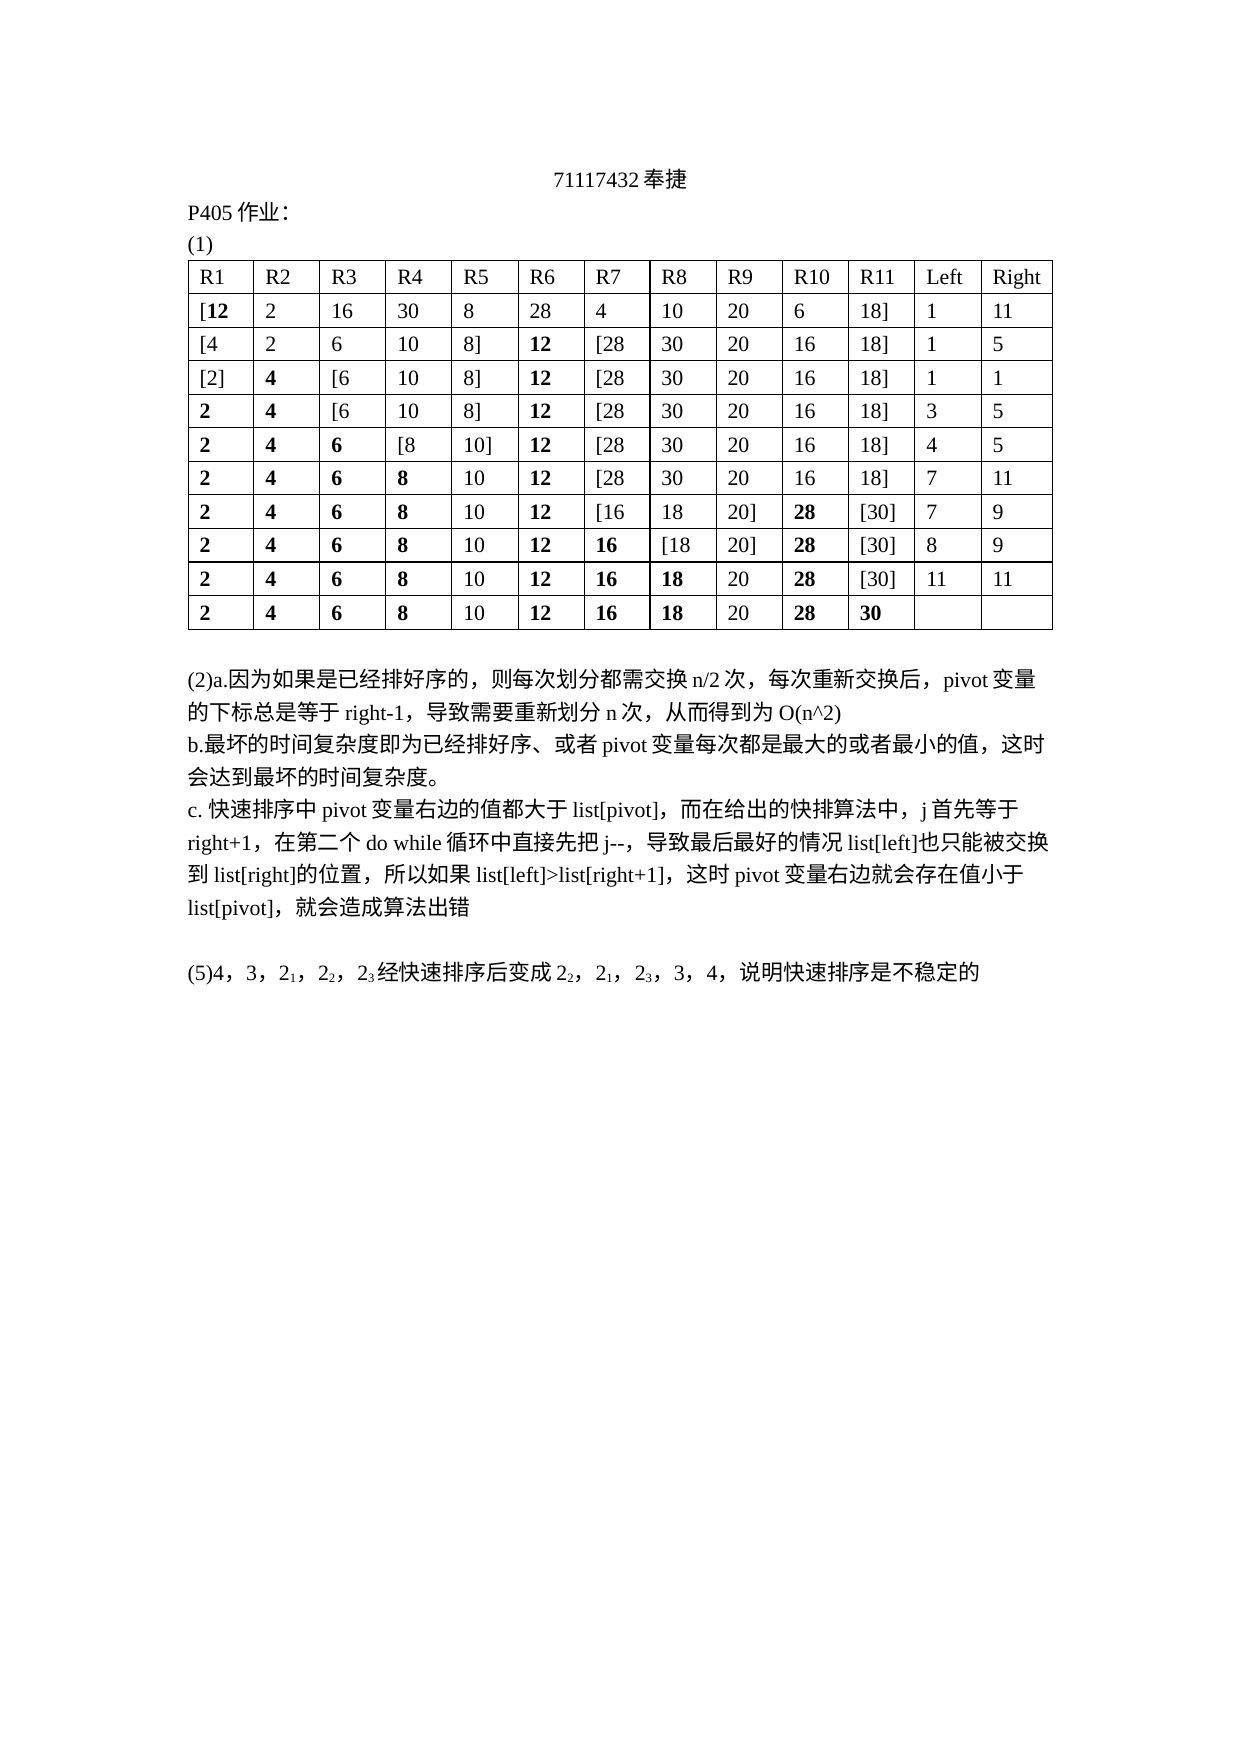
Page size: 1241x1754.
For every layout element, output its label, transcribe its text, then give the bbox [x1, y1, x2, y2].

table_cell 16 [585, 563, 649, 595]
table_cell 8] [452, 361, 518, 394]
table_cell 16 [585, 596, 649, 628]
table_cell 2 [189, 529, 253, 561]
table_cell 6 [783, 294, 848, 327]
table_cell 1 [982, 361, 1052, 394]
table_cell 4 [254, 529, 319, 561]
table_cell 4 [254, 361, 319, 394]
table_cell 10 [386, 395, 451, 427]
table_cell 4 [254, 563, 319, 595]
table_cell 4 [585, 294, 649, 327]
table_header R8 [651, 261, 716, 293]
table_cell 10 [452, 495, 518, 528]
table_cell 8 [386, 462, 451, 494]
table_cell 18 [651, 563, 716, 595]
table_cell [28 [585, 395, 649, 427]
table_cell 10 [386, 361, 451, 394]
table_cell 16 [783, 395, 848, 427]
table_cell [982, 596, 1052, 628]
table_cell 10 [452, 462, 518, 494]
table_cell 28 [783, 495, 848, 528]
table_cell 11 [982, 294, 1052, 327]
table_cell 20 [717, 596, 782, 628]
table_cell 12 [519, 563, 584, 595]
table_cell [28 [585, 462, 649, 494]
table_cell 1 [915, 328, 981, 360]
table_cell 2 [189, 462, 253, 494]
text (1) [187, 227, 1053, 259]
table_cell 18 [651, 495, 716, 528]
table_header Left [915, 261, 981, 293]
table_cell 8] [452, 328, 518, 360]
table_cell 30 [651, 462, 716, 494]
table_cell 12 [519, 428, 584, 461]
table_header R10 [783, 261, 848, 293]
table_cell 20 [717, 294, 782, 327]
table_cell 7 [915, 462, 981, 494]
table_cell 16 [320, 294, 385, 327]
table_cell 4 [915, 428, 981, 461]
table_cell 30 [651, 328, 716, 360]
table_cell 2 [189, 596, 253, 628]
table_header R1 [189, 261, 253, 293]
table_cell 16 [585, 529, 649, 561]
text P405作业： [187, 194, 1053, 227]
table_cell 6 [320, 462, 385, 494]
table_cell 20] [717, 529, 782, 561]
table_cell [2] [189, 361, 253, 394]
table_cell 28 [783, 529, 848, 561]
table_cell 8 [386, 529, 451, 561]
table_cell 20 [717, 428, 782, 461]
table_cell 18] [849, 294, 914, 327]
table_cell 11 [915, 563, 981, 595]
table_cell 8 [452, 294, 518, 327]
table_cell 4 [254, 596, 319, 628]
table_cell 8 [386, 495, 451, 528]
table_cell 12 [519, 395, 584, 427]
table_cell 9 [982, 529, 1052, 561]
table_cell 8] [452, 395, 518, 427]
table_cell 12 [519, 596, 584, 628]
table_cell 18] [849, 328, 914, 360]
table_cell 12 [519, 495, 584, 528]
table_header Right [982, 261, 1052, 293]
table_cell 6 [320, 428, 385, 461]
table_cell 8 [915, 529, 981, 561]
table_cell 11 [982, 462, 1052, 494]
table_cell 12 [519, 361, 584, 394]
table_cell 2 [254, 328, 319, 360]
table_cell 18] [849, 428, 914, 461]
table_cell 16 [783, 462, 848, 494]
table_cell 30 [651, 428, 716, 461]
table_cell 30 [386, 294, 451, 327]
table_cell 20 [717, 395, 782, 427]
table_cell 9 [982, 495, 1052, 528]
table_cell [18 [651, 529, 716, 561]
table_header R2 [254, 261, 319, 293]
table_cell 2 [189, 428, 253, 461]
text (5)4，3，21，22，23经快速排序后变成22，21，23，3，4，说明快速排序是不稳定的 [187, 954, 1053, 987]
table_cell 5 [982, 428, 1052, 461]
table_cell [28 [585, 361, 649, 394]
table_cell 16 [783, 328, 848, 360]
table_cell 10 [386, 328, 451, 360]
text (2)a.因为如果是已经排好序的，则每次划分都需交换n/2次，每次重新交换后，pivot变量的下标总是等于right-1，导致需要重新划分n次，从而得到为O(n^2) [187, 662, 1053, 727]
table_cell 20 [717, 361, 782, 394]
table_cell [30] [849, 495, 914, 528]
table_cell [30] [849, 563, 914, 595]
table_cell 16 [783, 361, 848, 394]
table_cell 20 [717, 328, 782, 360]
table_cell 10 [452, 563, 518, 595]
table_cell 18] [849, 395, 914, 427]
table_cell 4 [254, 428, 319, 461]
table_cell 5 [982, 328, 1052, 360]
table_cell 1 [915, 294, 981, 327]
table_cell 2 [189, 495, 253, 528]
table_cell 18] [849, 462, 914, 494]
table_cell 18 [651, 596, 716, 628]
table_cell 7 [915, 495, 981, 528]
table_header R11 [849, 261, 914, 293]
table_cell 4 [254, 495, 319, 528]
text 71117432奉捷 [187, 162, 1053, 194]
table_cell [6 [320, 361, 385, 394]
table_header R3 [320, 261, 385, 293]
table_cell 11 [982, 563, 1052, 595]
table_cell [28 [585, 428, 649, 461]
table_cell 6 [320, 529, 385, 561]
table_cell [6 [320, 395, 385, 427]
table_cell 28 [783, 563, 848, 595]
table_header R5 [452, 261, 518, 293]
table_cell 30 [849, 596, 914, 628]
table_cell [30] [849, 529, 914, 561]
table_cell 2 [189, 563, 253, 595]
table_cell [16 [585, 495, 649, 528]
table_cell 30 [651, 395, 716, 427]
table_header R7 [585, 261, 649, 293]
table_cell 10 [651, 294, 716, 327]
table_cell 1 [915, 361, 981, 394]
table_cell [12 [189, 294, 253, 327]
table_cell 10] [452, 428, 518, 461]
table_cell 10 [452, 596, 518, 628]
table_cell 10 [452, 529, 518, 561]
table_cell 20 [717, 563, 782, 595]
table_cell 18] [849, 361, 914, 394]
table_header R4 [386, 261, 451, 293]
table_cell 12 [519, 462, 584, 494]
table_cell 2 [189, 395, 253, 427]
table_cell 28 [519, 294, 584, 327]
table_cell [915, 596, 981, 628]
table_cell 8 [386, 563, 451, 595]
text c. 快速排序中pivot变量右边的值都大于list[pivot]，而在给出的快排算法中，j首先等于right+1，在第二个do while循环中直接先把j--，导致最后最好的情况list[left]也只能被交换到list[right]的位置，所以如果list[left]>list[right+1]，这时pivot变量右边就会存在值小于list[pivot]，就会造成算法出错 [187, 792, 1053, 922]
table_cell 4 [254, 462, 319, 494]
table_cell 6 [320, 596, 385, 628]
table_cell [8 [386, 428, 451, 461]
table_cell [28 [585, 328, 649, 360]
table_header R6 [519, 261, 584, 293]
table_cell 4 [254, 395, 319, 427]
table_cell 6 [320, 563, 385, 595]
table_cell 2 [254, 294, 319, 327]
table_cell [4 [189, 328, 253, 360]
table_cell 12 [519, 328, 584, 360]
table_cell 3 [915, 395, 981, 427]
table_cell 6 [320, 495, 385, 528]
table_cell 5 [982, 395, 1052, 427]
table_header R9 [717, 261, 782, 293]
table_cell 20] [717, 495, 782, 528]
table_cell 6 [320, 328, 385, 360]
table_cell 30 [651, 361, 716, 394]
table_cell 8 [386, 596, 451, 628]
table_cell 12 [519, 529, 584, 561]
table_cell 20 [717, 462, 782, 494]
text b.最坏的时间复杂度即为已经排好序、或者pivot变量每次都是最大的或者最小的值，这时会达到最坏的时间复杂度。 [187, 727, 1053, 792]
table_cell 16 [783, 428, 848, 461]
table_cell 28 [783, 596, 848, 628]
